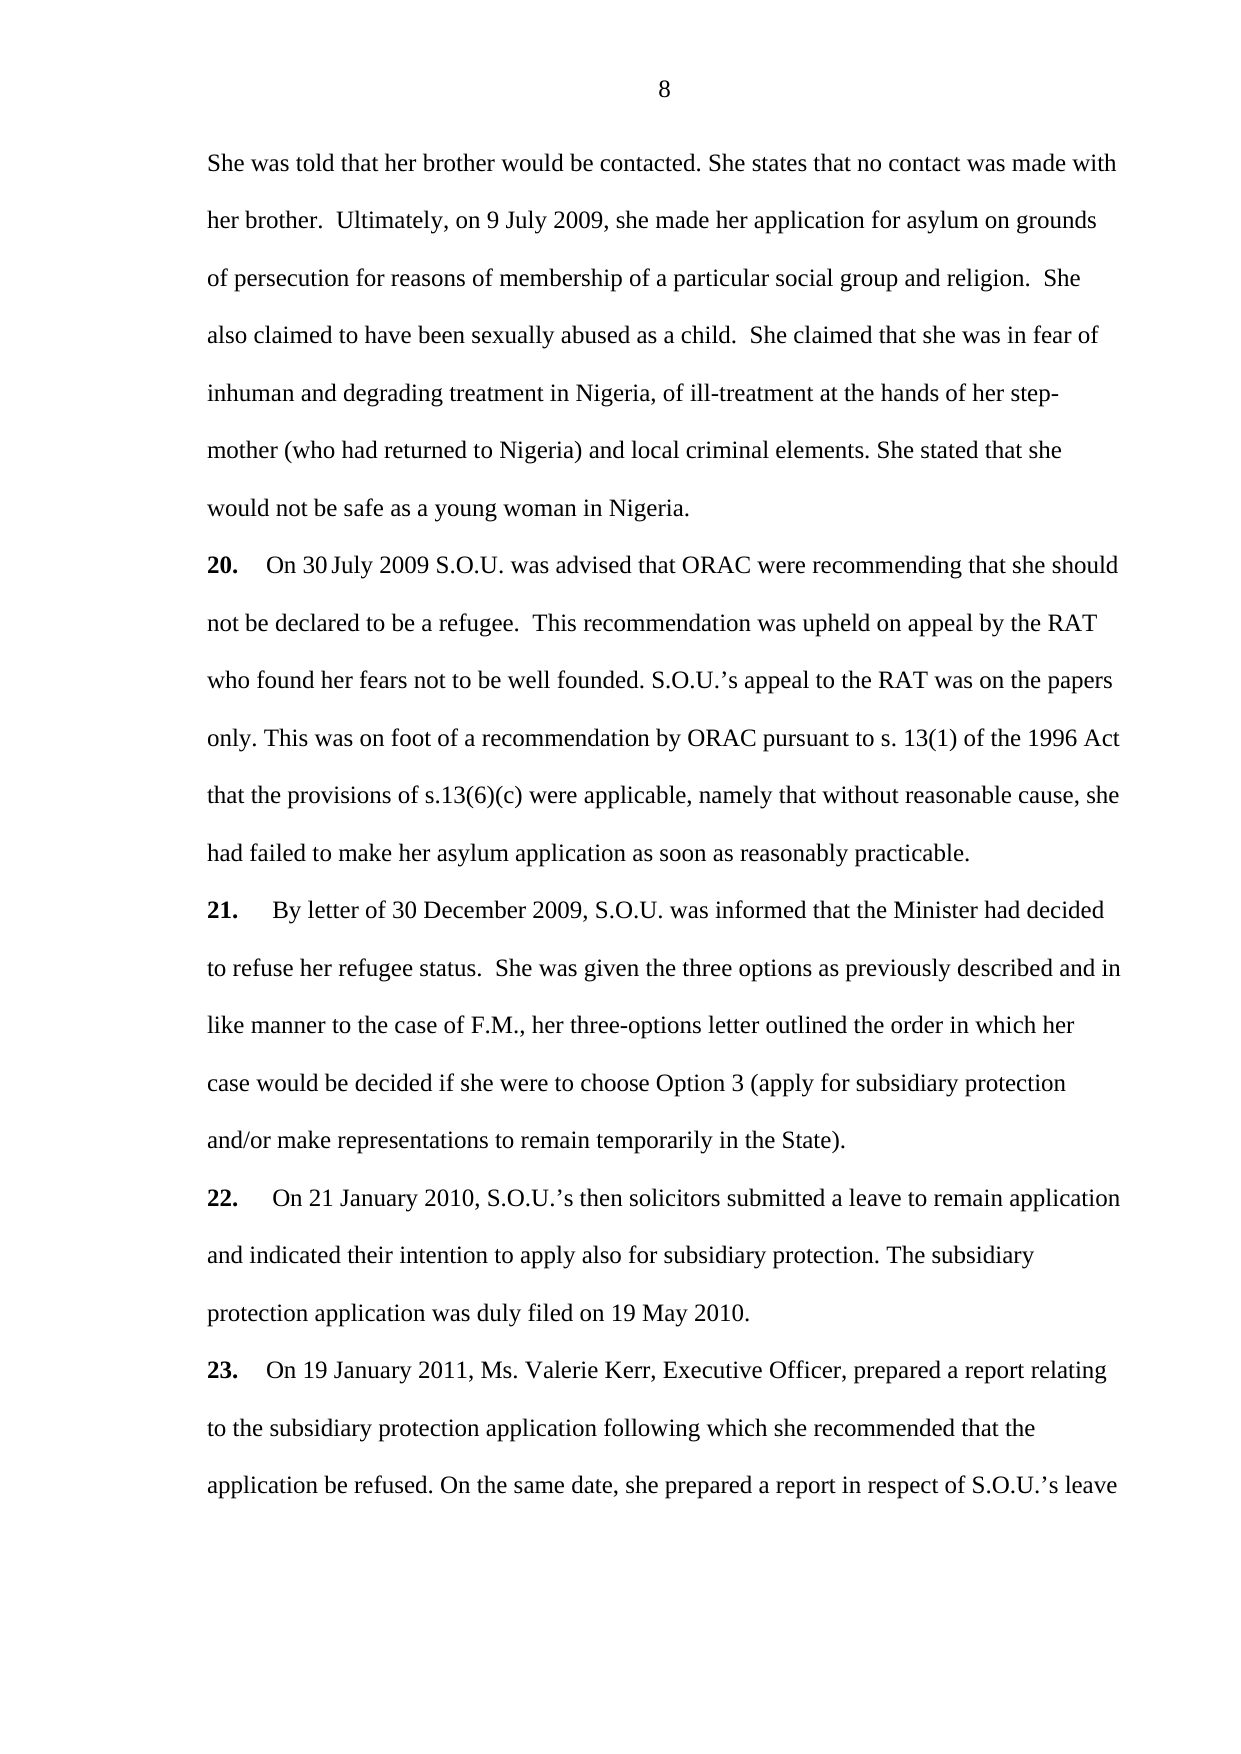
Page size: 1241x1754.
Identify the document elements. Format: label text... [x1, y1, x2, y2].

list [207, 148, 1122, 521]
list By letter of 30 December 2009, S.O.U. was informed that the Minister had decided to refuse her refugee status. She was given the three options as previously described and in like manner to the case of F.M., her three-options letter outlined the order in which her case would be decided if she were to choose Option 3 (apply for subsidiary protection and/or make representations to remain temporarily in the State). [207, 895, 1122, 1154]
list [207, 1355, 1122, 1499]
list On 30 July 2009 S.O.U. was advised that ORAC were recommending that she should not be declared to be a refugee. This recommendation was upheld on appeal by the RAT who found her fears not to be well founded. S.O.U.’s appeal to the RAT was on the papers only. This was on foot of a recommendation by ORAC pursuant to s. 13(1) of the 1996 Act that the provisions of s.13(6)(c) were applicable, namely that without reasonable cause, she had failed to make her asylum application as soon as reasonably practicable. [207, 550, 1122, 866]
list On 21 January 2010, S.O.U.’s then solicitors submitted a leave to remain application and indicated their intention to apply also for subsidiary protection. The subsidiary protection application was duly filed on 19 May 2010. [207, 1183, 1122, 1326]
